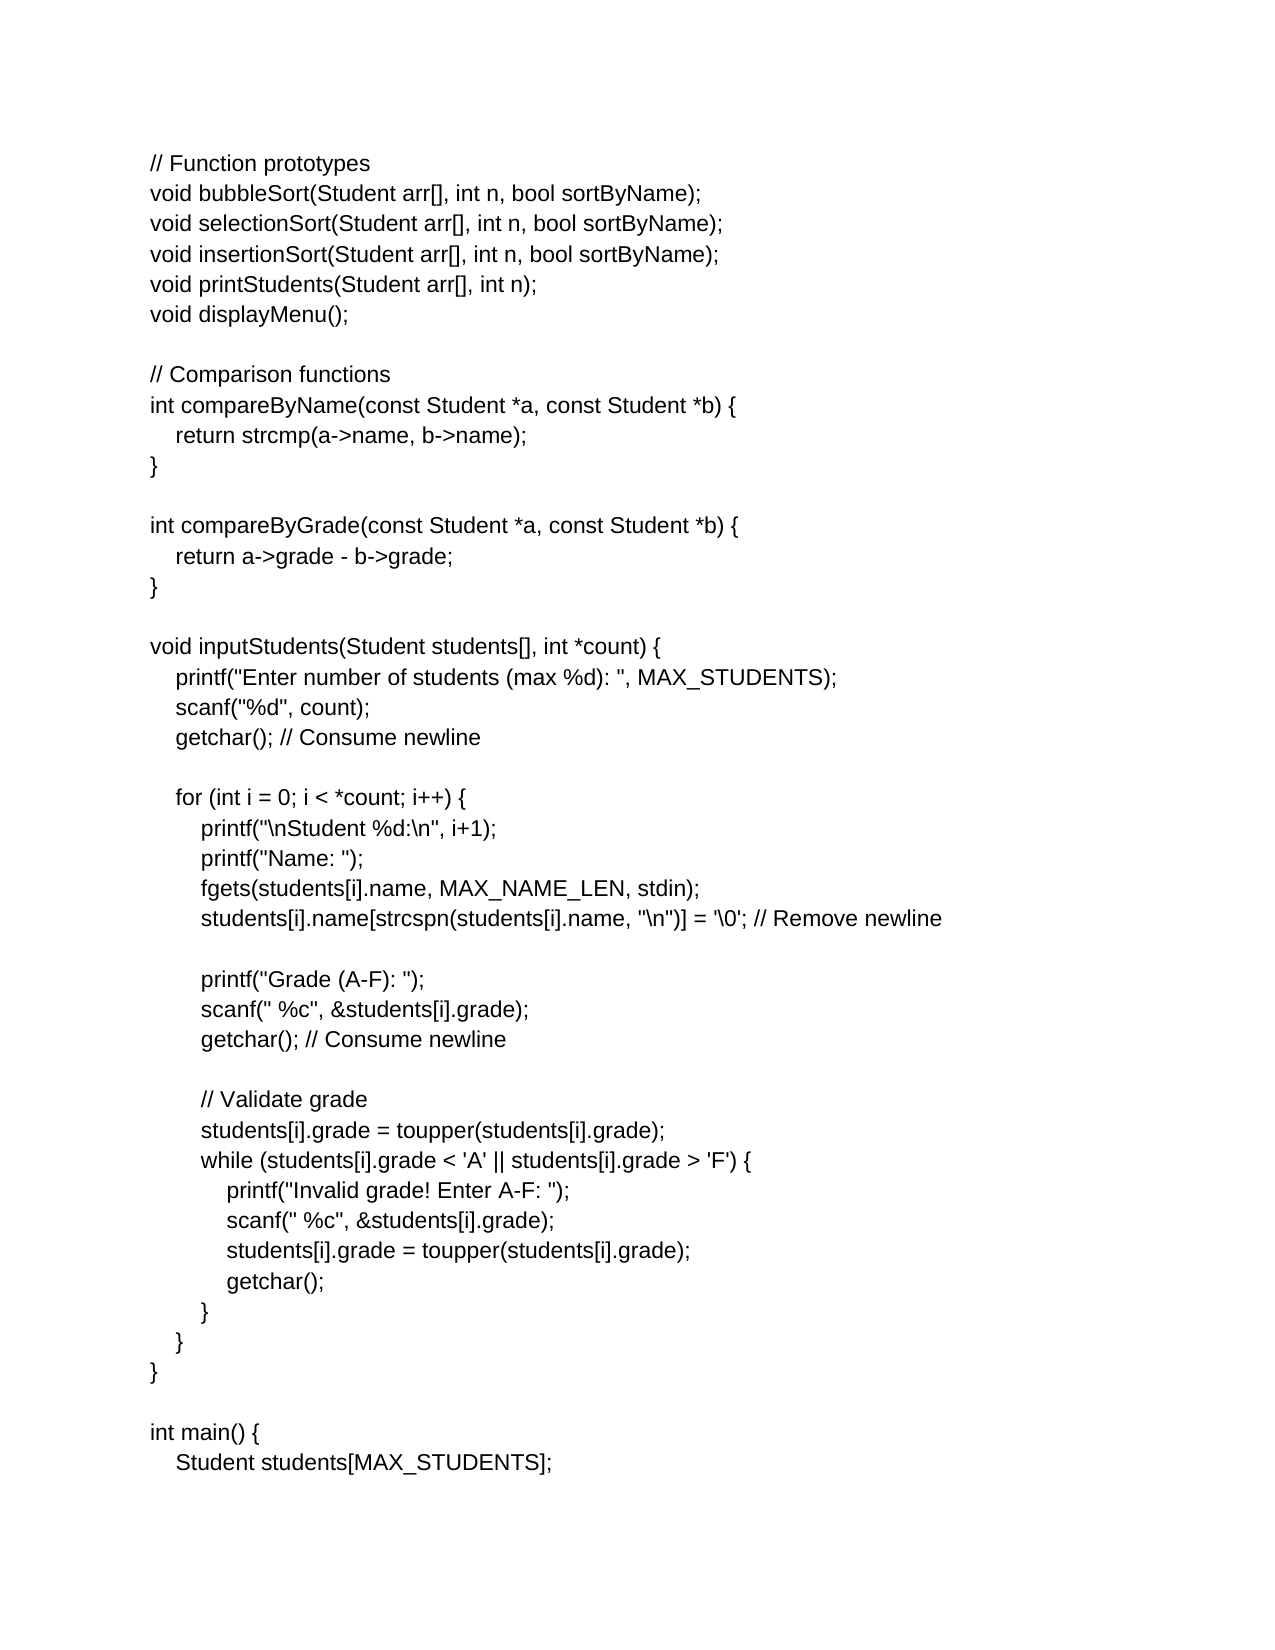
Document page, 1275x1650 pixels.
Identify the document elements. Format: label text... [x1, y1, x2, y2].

text void printStudents(Student arr[], int n); [150, 271, 1125, 297]
text } [150, 1328, 1125, 1354]
text int compareByGrade(const Student *a, const Student *b) { [150, 512, 1125, 539]
text } [150, 452, 1125, 478]
text fgets(students[i].name, MAX_NAME_LEN, stdin); [150, 875, 1125, 901]
text // Validate grade [150, 1086, 1125, 1113]
text int main() { [150, 1419, 1125, 1445]
text void displayMenu(); [150, 301, 1125, 327]
text students[i].grade = toupper(students[i].grade); [150, 1117, 1125, 1143]
text students[i].grade = toupper(students[i].grade); [150, 1237, 1125, 1264]
text void inputStudents(Student students[], int *count) { [150, 633, 1125, 660]
text } [150, 573, 1125, 599]
text void selectionSort(Student arr[], int n, bool sortByName); [150, 210, 1125, 237]
text scanf(" %c", &students[i].grade); [150, 1207, 1125, 1234]
text Student students[MAX_STUDENTS]; [150, 1449, 1125, 1475]
text getchar(); [150, 1268, 1125, 1294]
text for (int i = 0; i < *count; i++) { [150, 784, 1125, 811]
text return a->grade - b->grade; [150, 543, 1125, 569]
text void insertionSort(Student arr[], int n, bool sortByName); [150, 241, 1125, 267]
text printf("Enter number of students (max %d): ", MAX_STUDENTS); [150, 663, 1125, 690]
text int compareByName(const Student *a, const Student *b) { [150, 392, 1125, 418]
text void bubbleSort(Student arr[], int n, bool sortByName); [150, 180, 1125, 207]
text // Function prototypes [150, 150, 1125, 176]
text scanf(" %c", &students[i].grade); [150, 996, 1125, 1022]
text } [150, 1298, 1125, 1324]
text printf("Name: "); [150, 845, 1125, 871]
text printf("Grade (A-F): "); [150, 966, 1125, 992]
text scanf("%d", count); [150, 694, 1125, 720]
text getchar(); // Consume newline [150, 1026, 1125, 1052]
text } [150, 1358, 1125, 1385]
text getchar(); // Consume newline [150, 724, 1125, 750]
text // Comparison functions [150, 361, 1125, 388]
text printf("\nStudent %d:\n", i+1); [150, 814, 1125, 841]
text return strcmp(a->name, b->name); [150, 422, 1125, 448]
text while (students[i].grade < 'A' || students[i].grade > 'F') { [150, 1147, 1125, 1173]
text printf("Invalid grade! Enter A-F: "); [150, 1177, 1125, 1203]
text students[i].name[strcspn(students[i].name, "\n")] = '\0'; // Remove newline [150, 905, 1125, 932]
